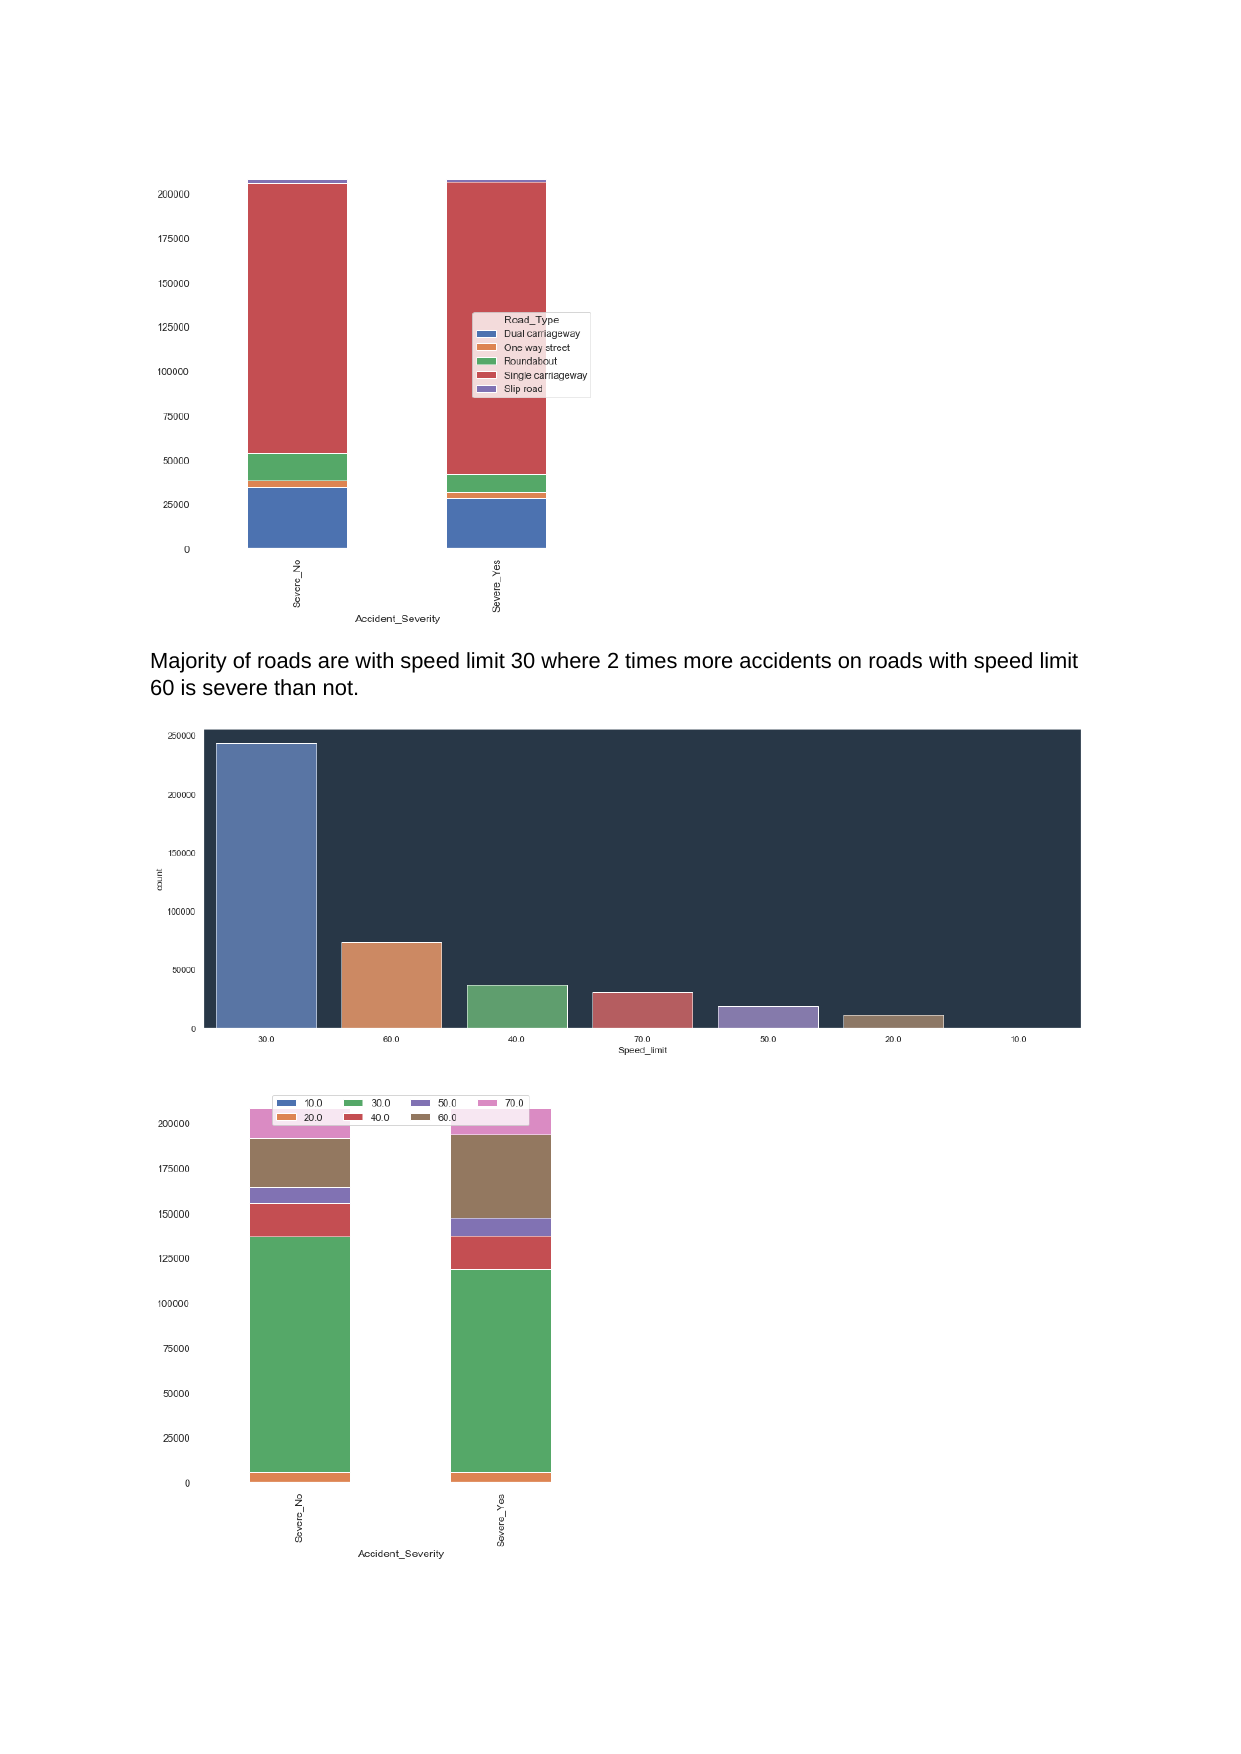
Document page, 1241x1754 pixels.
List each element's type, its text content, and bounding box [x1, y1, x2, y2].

picture [150, 1078, 613, 1564]
text Majority of roads are with speed limit 30 where 2 times more accidents on roads with speed limit 60 is severe than not. [150, 648, 1090, 700]
picture [150, 150, 607, 629]
picture [150, 718, 1091, 1060]
